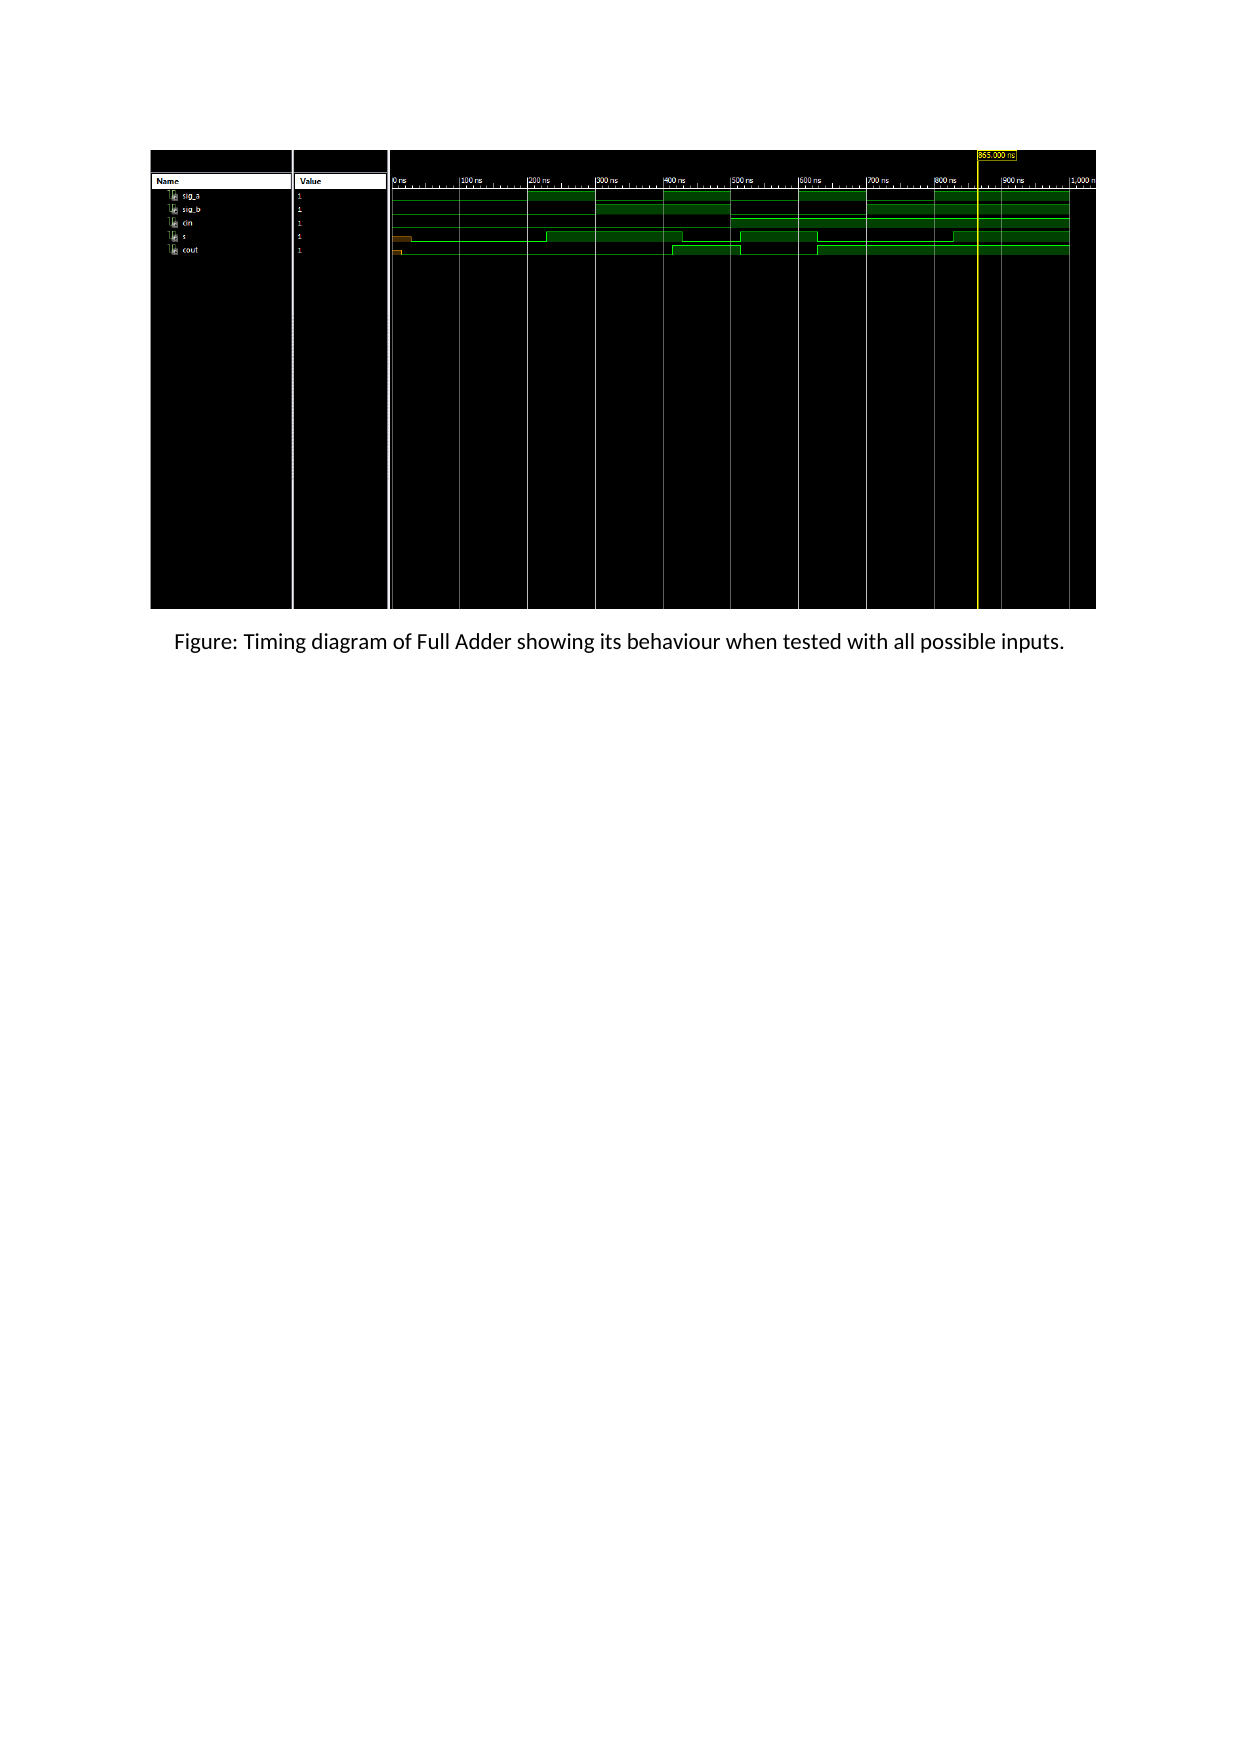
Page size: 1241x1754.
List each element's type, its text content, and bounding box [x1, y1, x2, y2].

text Figure: Timing diagram of Full Adder showing its behaviour when tested with all possible inputs. [150, 627, 1090, 655]
picture [150, 150, 1096, 609]
